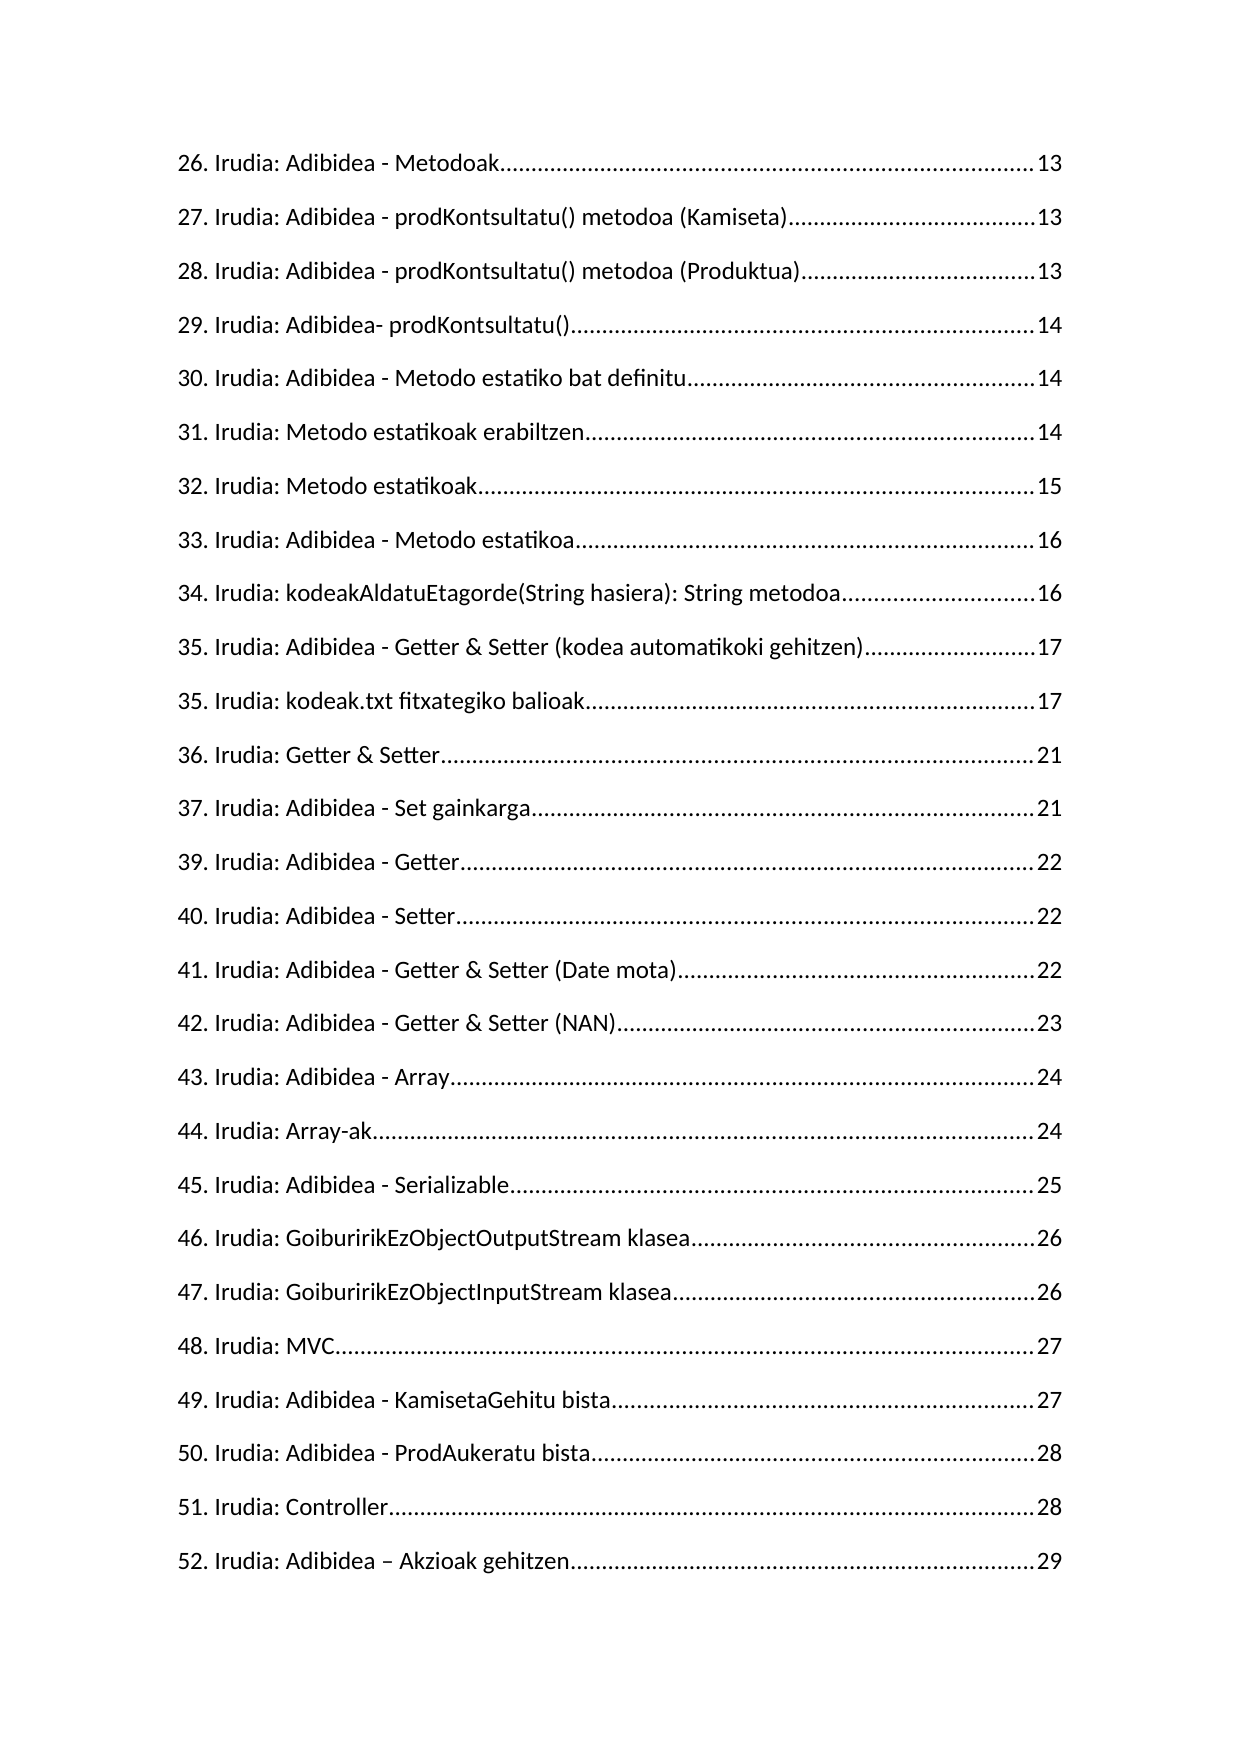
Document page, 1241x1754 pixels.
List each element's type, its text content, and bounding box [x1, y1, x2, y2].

text 35. Irudia: Adibidea - Getter & Setter (kodea automatikoki gehitzen) 17 [177, 631, 1063, 662]
text 52. Irudia: Adibidea – Akzioak gehitzen 29 [177, 1545, 1063, 1576]
text 31. Irudia: Metodo estatikoak erabiltzen 14 [177, 416, 1063, 447]
text 36. Irudia: Getter & Setter 21 [177, 739, 1063, 769]
text 50. Irudia: Adibidea - ProdAukeratu bista 28 [177, 1438, 1063, 1468]
text 33. Irudia: Adibidea - Metodo estatikoa 16 [177, 524, 1063, 554]
text 27. Irudia: Adibidea - prodKontsultatu() metodoa (Kamiseta) 13 [177, 201, 1063, 232]
text 44. Irudia: Array-ak 24 [177, 1115, 1063, 1146]
text 32. Irudia: Metodo estatikoak 15 [177, 470, 1063, 501]
text 26. Irudia: Adibidea - Metodoak 13 [177, 148, 1063, 178]
text 46. Irudia: GoiburirikEzObjectOutputStream klasea 26 [177, 1223, 1063, 1253]
text 37. Irudia: Adibidea - Set gainkarga 21 [177, 793, 1063, 823]
text 41. Irudia: Adibidea - Getter & Setter (Date mota) 22 [177, 954, 1063, 984]
text 42. Irudia: Adibidea - Getter & Setter (NAN) 23 [177, 1008, 1063, 1038]
text 35. Irudia: kodeak.txt fitxategiko balioak 17 [177, 685, 1063, 716]
text 45. Irudia: Adibidea - Serializable 25 [177, 1169, 1063, 1199]
text 51. Irudia: Controller 28 [177, 1491, 1063, 1522]
text 48. Irudia: MVC 27 [177, 1330, 1063, 1361]
text 34. Irudia: kodeakAldatuEtagorde(String hasiera): String metodoa 16 [177, 578, 1063, 608]
text 47. Irudia: GoiburirikEzObjectInputStream klasea 26 [177, 1276, 1063, 1307]
text 40. Irudia: Adibidea - Setter 22 [177, 900, 1063, 931]
text 43. Irudia: Adibidea - Array 24 [177, 1061, 1063, 1092]
text 39. Irudia: Adibidea - Getter 22 [177, 846, 1063, 877]
text 29. Irudia: Adibidea- prodKontsultatu() 14 [177, 309, 1063, 339]
text 30. Irudia: Adibidea - Metodo estatiko bat definitu 14 [177, 363, 1063, 393]
text 28. Irudia: Adibidea - prodKontsultatu() metodoa (Produktua) 13 [177, 255, 1063, 286]
text 49. Irudia: Adibidea - KamisetaGehitu bista 27 [177, 1384, 1063, 1414]
